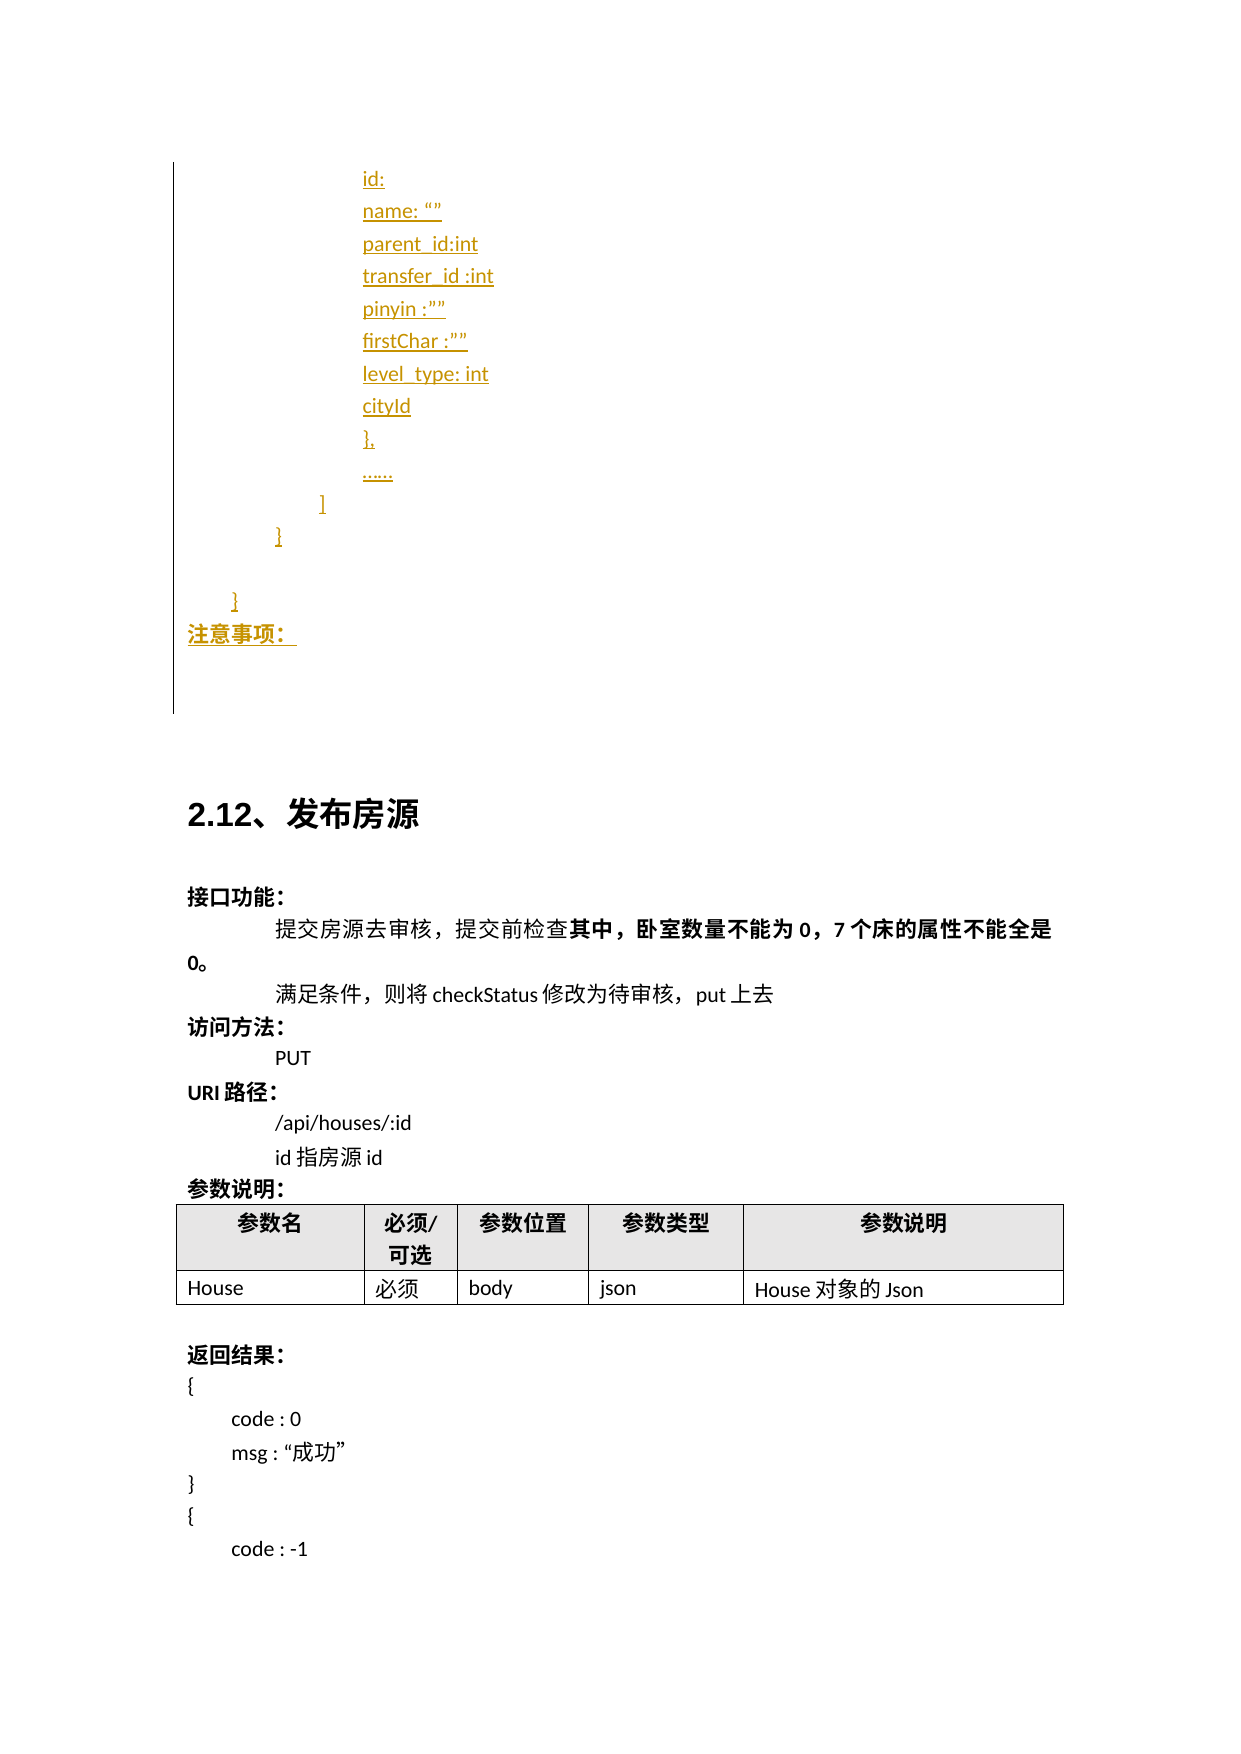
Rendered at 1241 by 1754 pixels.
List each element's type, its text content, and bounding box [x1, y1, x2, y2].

table_cell 必须 [365, 1271, 457, 1304]
text 返回结果： [187, 1337, 1053, 1370]
text 提交房源去审核，提交前检查其中，卧室数量不能为0，7个床的属性不能全是0。 [187, 912, 1053, 977]
table_cell House [177, 1271, 364, 1304]
table_header 必须/可选 [365, 1205, 457, 1270]
text code : 0 [187, 1402, 1053, 1435]
text id指房源id [231, 1139, 1053, 1172]
table_header 参数类型 [589, 1205, 743, 1270]
subtitle 2.12、发布房源 [187, 779, 1053, 844]
text 访问方法： [187, 1009, 1053, 1042]
table_cell body [458, 1271, 588, 1304]
text URI路径： [187, 1074, 1053, 1107]
text { [187, 1370, 1053, 1402]
text code : -1 [187, 1532, 1053, 1565]
table_header 参数位置 [458, 1205, 588, 1270]
text /api/houses/:id [231, 1107, 1053, 1139]
text } [187, 1467, 1053, 1500]
table_header 参数名 [177, 1205, 364, 1270]
text 参数说明： [187, 1172, 1053, 1204]
text 接口功能： [187, 879, 1053, 912]
table_cell House对象的Json [744, 1271, 1063, 1304]
text 满足条件，则将checkStatus修改为待审核，put上去 [231, 977, 1053, 1009]
text { [187, 1500, 1053, 1532]
text msg : “成功” [187, 1435, 1053, 1467]
table_header 参数说明 [744, 1205, 1063, 1270]
table_cell json [589, 1271, 743, 1304]
text PUT [231, 1042, 1053, 1074]
